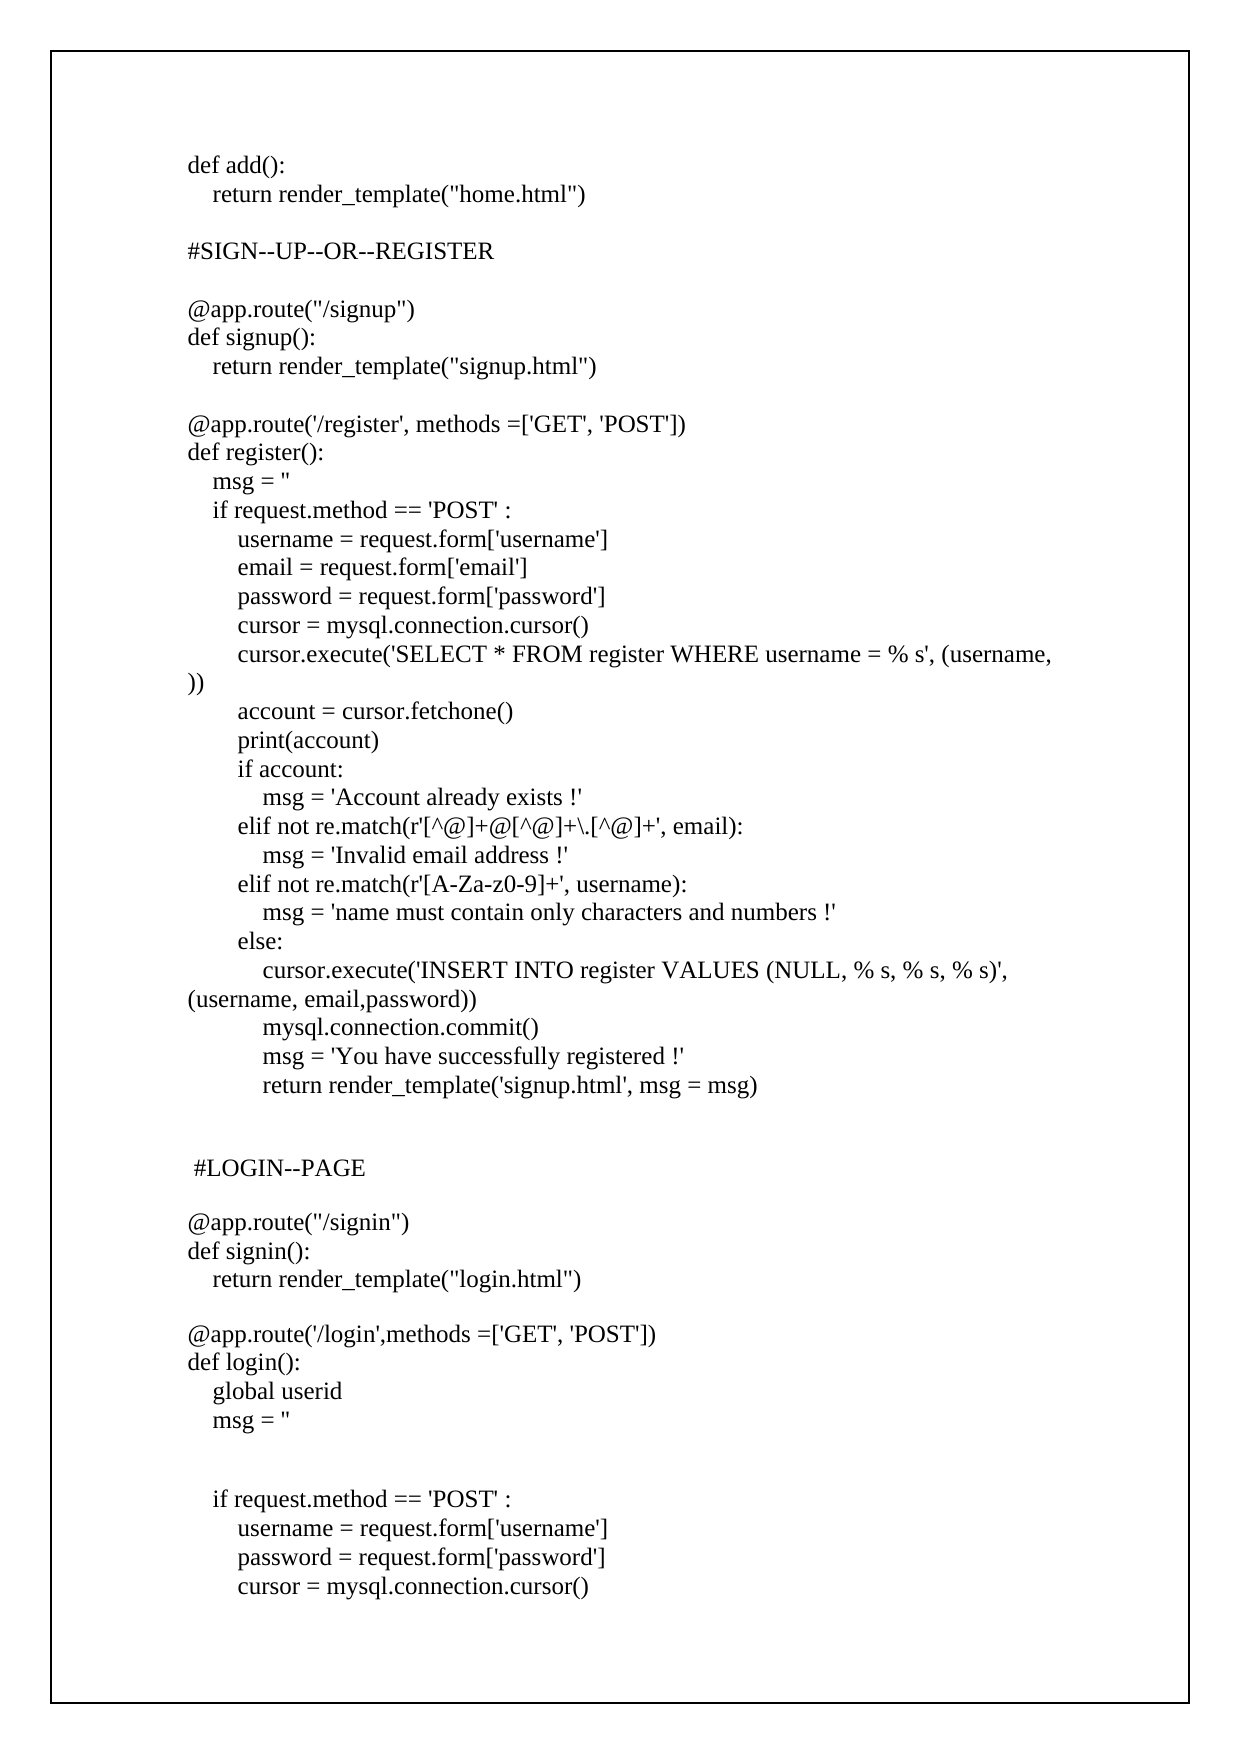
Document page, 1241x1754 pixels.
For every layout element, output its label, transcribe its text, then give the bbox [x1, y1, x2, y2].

text global userid [187, 1376, 1053, 1405]
text password = request.form['password'] [187, 581, 1053, 610]
text def login(): [187, 1347, 1053, 1376]
text def register(): [187, 437, 1053, 466]
text msg = '' [187, 466, 1053, 495]
text return render_template("home.html") [187, 179, 1053, 207]
text return render_template("signup.html") [187, 351, 1053, 380]
text @app.route('/login',methods =['GET', 'POST']) [187, 1319, 1053, 1347]
text if request.method == 'POST' : [187, 1484, 1053, 1513]
text username = request.form['username'] [187, 1513, 1053, 1542]
text print(account) [187, 725, 1053, 754]
text return render_template("login.html") [187, 1264, 1053, 1293]
text if request.method == 'POST' : [187, 495, 1053, 524]
text #LOGIN--PAGE [187, 1153, 1053, 1182]
text msg = '' [187, 1405, 1053, 1434]
text return render_template('signup.html', msg = msg) [187, 1070, 1053, 1099]
text mysql.connection.commit() [187, 1012, 1053, 1041]
text elif not re.match(r'[^@]+@[^@]+\.[^@]+', email): [187, 811, 1053, 840]
text msg = 'Invalid email address !' [187, 840, 1053, 869]
text password = request.form['password'] [187, 1542, 1053, 1571]
text elif not re.match(r'[A-Za-z0-9]+', username): [187, 869, 1053, 897]
text cursor.execute('INSERT INTO register VALUES (NULL, % s, % s, % s)', (username, email,password)) [187, 955, 1053, 1012]
text msg = 'Account already exists !' [187, 782, 1053, 811]
text account = cursor.fetchone() [187, 696, 1053, 725]
text @app.route('/register', methods =['GET', 'POST']) [187, 409, 1053, 437]
text msg = 'name must contain only characters and numbers !' [187, 897, 1053, 926]
text def signup(): [187, 322, 1053, 351]
text @app.route("/signup") [187, 294, 1053, 322]
text cursor = mysql.connection.cursor() [187, 610, 1053, 639]
text def add(): [187, 150, 1053, 179]
text else: [187, 926, 1053, 955]
text def signin(): [187, 1236, 1053, 1264]
text cursor.execute('SELECT * FROM register WHERE username = % s', (username, )) [187, 639, 1053, 696]
text #SIGN--UP--OR--REGISTER [187, 236, 1053, 265]
text msg = 'You have successfully registered !' [187, 1041, 1053, 1070]
text email = request.form['email'] [187, 552, 1053, 581]
text cursor = mysql.connection.cursor() [187, 1571, 1053, 1599]
text username = request.form['username'] [187, 524, 1053, 552]
text if account: [187, 754, 1053, 782]
text @app.route("/signin") [187, 1207, 1053, 1236]
